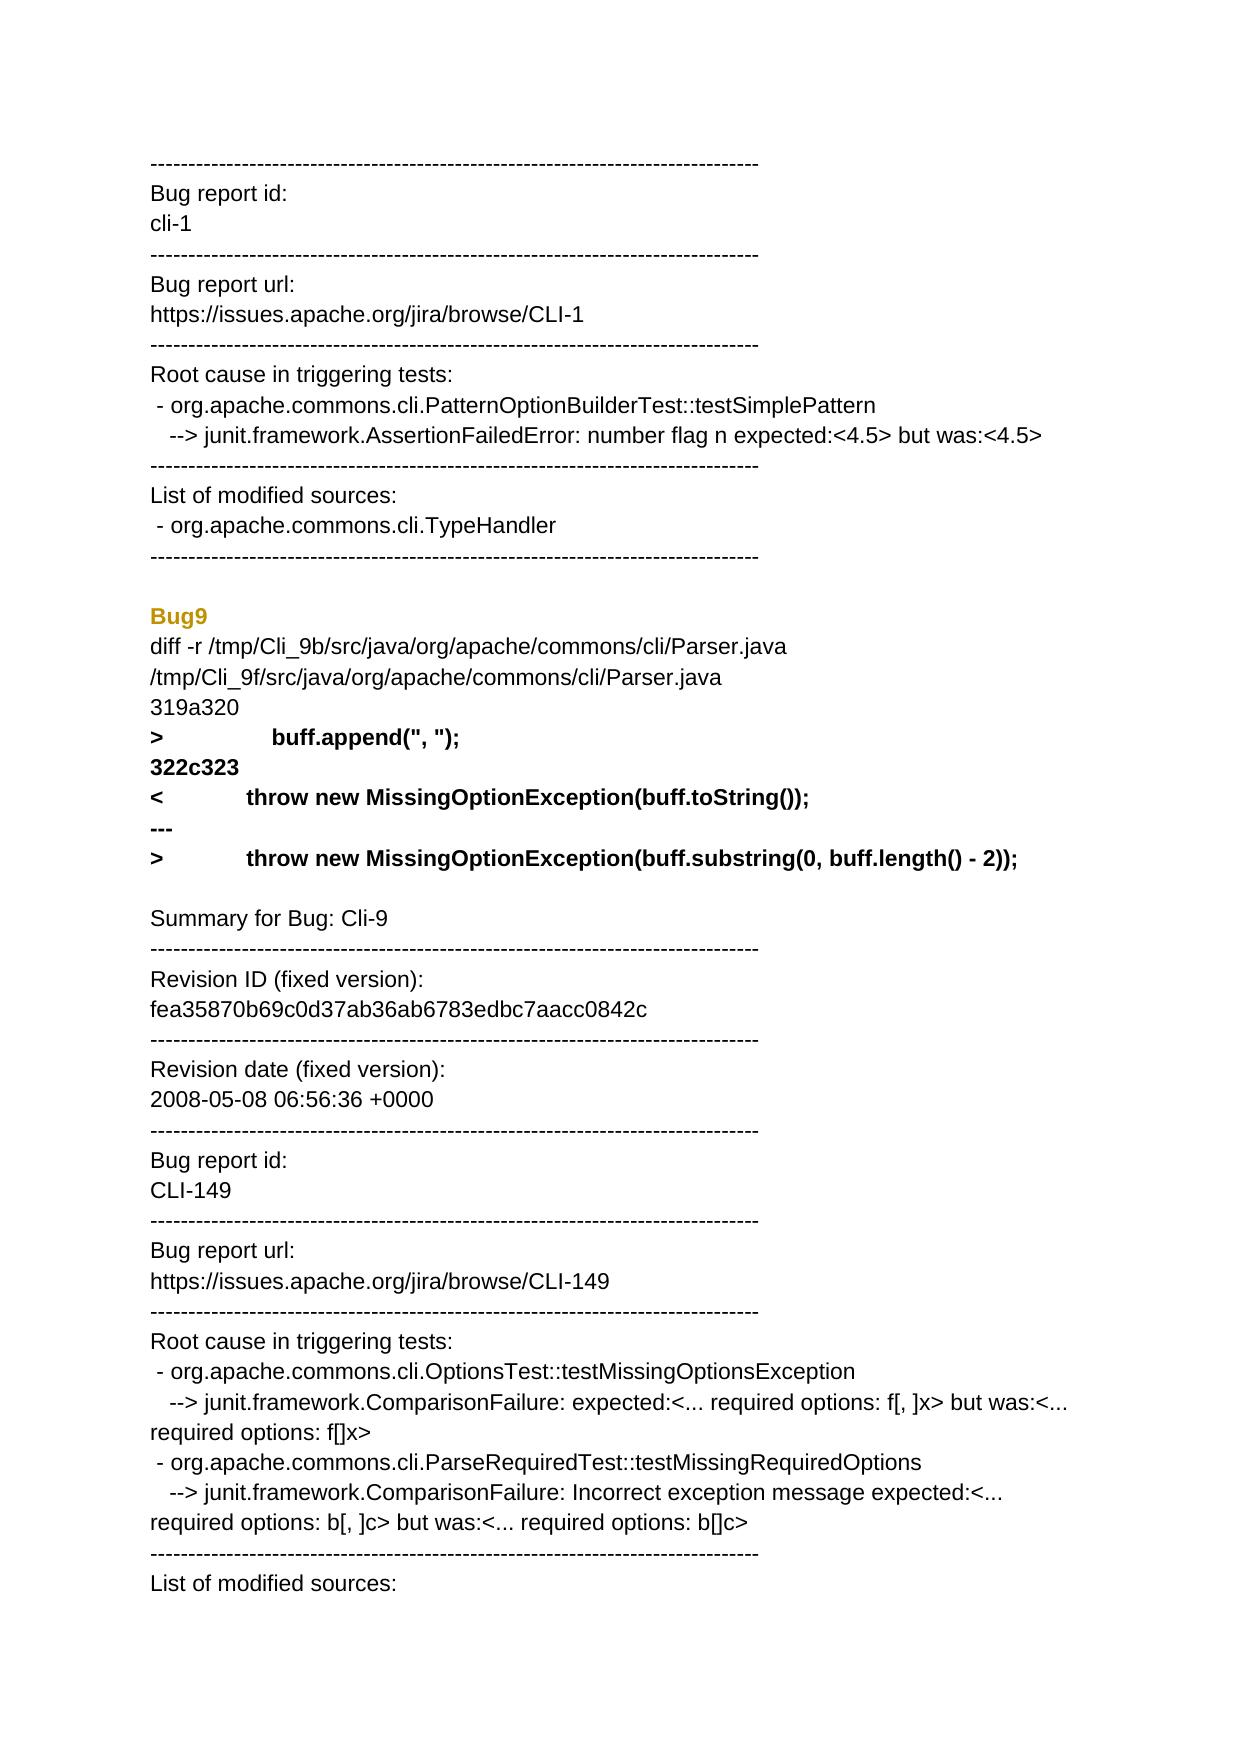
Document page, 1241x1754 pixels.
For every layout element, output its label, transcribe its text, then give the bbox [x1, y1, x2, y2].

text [150, 1539, 1090, 1566]
text --> junit.framework.ComparisonFailure: expected:<... required options: f[, ]x> but was:<... required options: f[]x> [150, 1388, 1090, 1445]
text -------------------------------------------------------------------------------- [150, 1026, 1090, 1052]
text Bug report id: [150, 1147, 1090, 1173]
text --> junit.framework.ComparisonFailure: Incorrect exception message expected:<... required options: b[, ]c> but was:<... required options: b[]c> [150, 1479, 1090, 1536]
text https://issues.apache.org/jira/browse/CLI-149 [150, 1268, 1090, 1294]
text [150, 241, 1090, 267]
text --- [150, 814, 1090, 841]
text < throw new MissingOptionException(buff.toString()); [150, 784, 1090, 811]
text Root cause in triggering tests: [150, 1328, 1090, 1354]
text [150, 150, 1090, 176]
text - org.apache.commons.cli.ParseRequiredTest::testMissingRequiredOptions [150, 1449, 1090, 1475]
text > throw new MissingOptionException(buff.substring(0, buff.length() - 2)); [150, 845, 1090, 871]
text - org.apache.commons.cli.PatternOptionBuilderTest::testSimplePattern [150, 392, 1090, 418]
text -------------------------------------------------------------------------------- [150, 1117, 1090, 1143]
text -------------------------------------------------------------------------------- [150, 452, 1090, 478]
text 322c323 [150, 754, 1090, 781]
text -------------------------------------------------------------------------------- [150, 1207, 1090, 1234]
text 2008-05-08 06:56:36 +0000 [150, 1086, 1090, 1113]
text Root cause in triggering tests: [150, 361, 1090, 388]
text Revision ID (fixed version): [150, 966, 1090, 992]
text -------------------------------------------------------------------------------- [150, 543, 1090, 569]
text Bug report id: [150, 180, 1090, 207]
text -------------------------------------------------------------------------------- [150, 935, 1090, 962]
text List of modified sources: [150, 1570, 1090, 1596]
text 319a320 [150, 694, 1090, 720]
text -------------------------------------------------------------------------------- [150, 1298, 1090, 1324]
text - org.apache.commons.cli.OptionsTest::testMissingOptionsException [150, 1358, 1090, 1385]
text https://issues.apache.org/jira/browse/CLI-1 [150, 301, 1090, 327]
text Revision date (fixed version): [150, 1056, 1090, 1083]
text fea35870b69c0d37ab36ab6783edbc7aacc0842c [150, 996, 1090, 1022]
text List of modified sources: [150, 482, 1090, 509]
text --> junit.framework.AssertionFailedError: number flag n expected:<4.5> but was:<4.5> [150, 422, 1090, 448]
text > buff.append(", "); [150, 724, 1090, 750]
text -------------------------------------------------------------------------------- [150, 331, 1090, 358]
text CLI-149 [150, 1177, 1090, 1203]
text diff -r /tmp/Cli_9b/src/java/org/apache/commons/cli/Parser.java /tmp/Cli_9f/src/java/org/apache/commons/cli/Parser.java [150, 633, 1090, 690]
text - org.apache.commons.cli.TypeHandler [150, 512, 1090, 539]
text Bug report url: [150, 1237, 1090, 1264]
text Summary for Bug: Cli-9 [150, 905, 1090, 932]
text cli-1 [150, 210, 1090, 237]
text Bug report url: [150, 271, 1090, 297]
text Bug9 [150, 603, 1090, 629]
